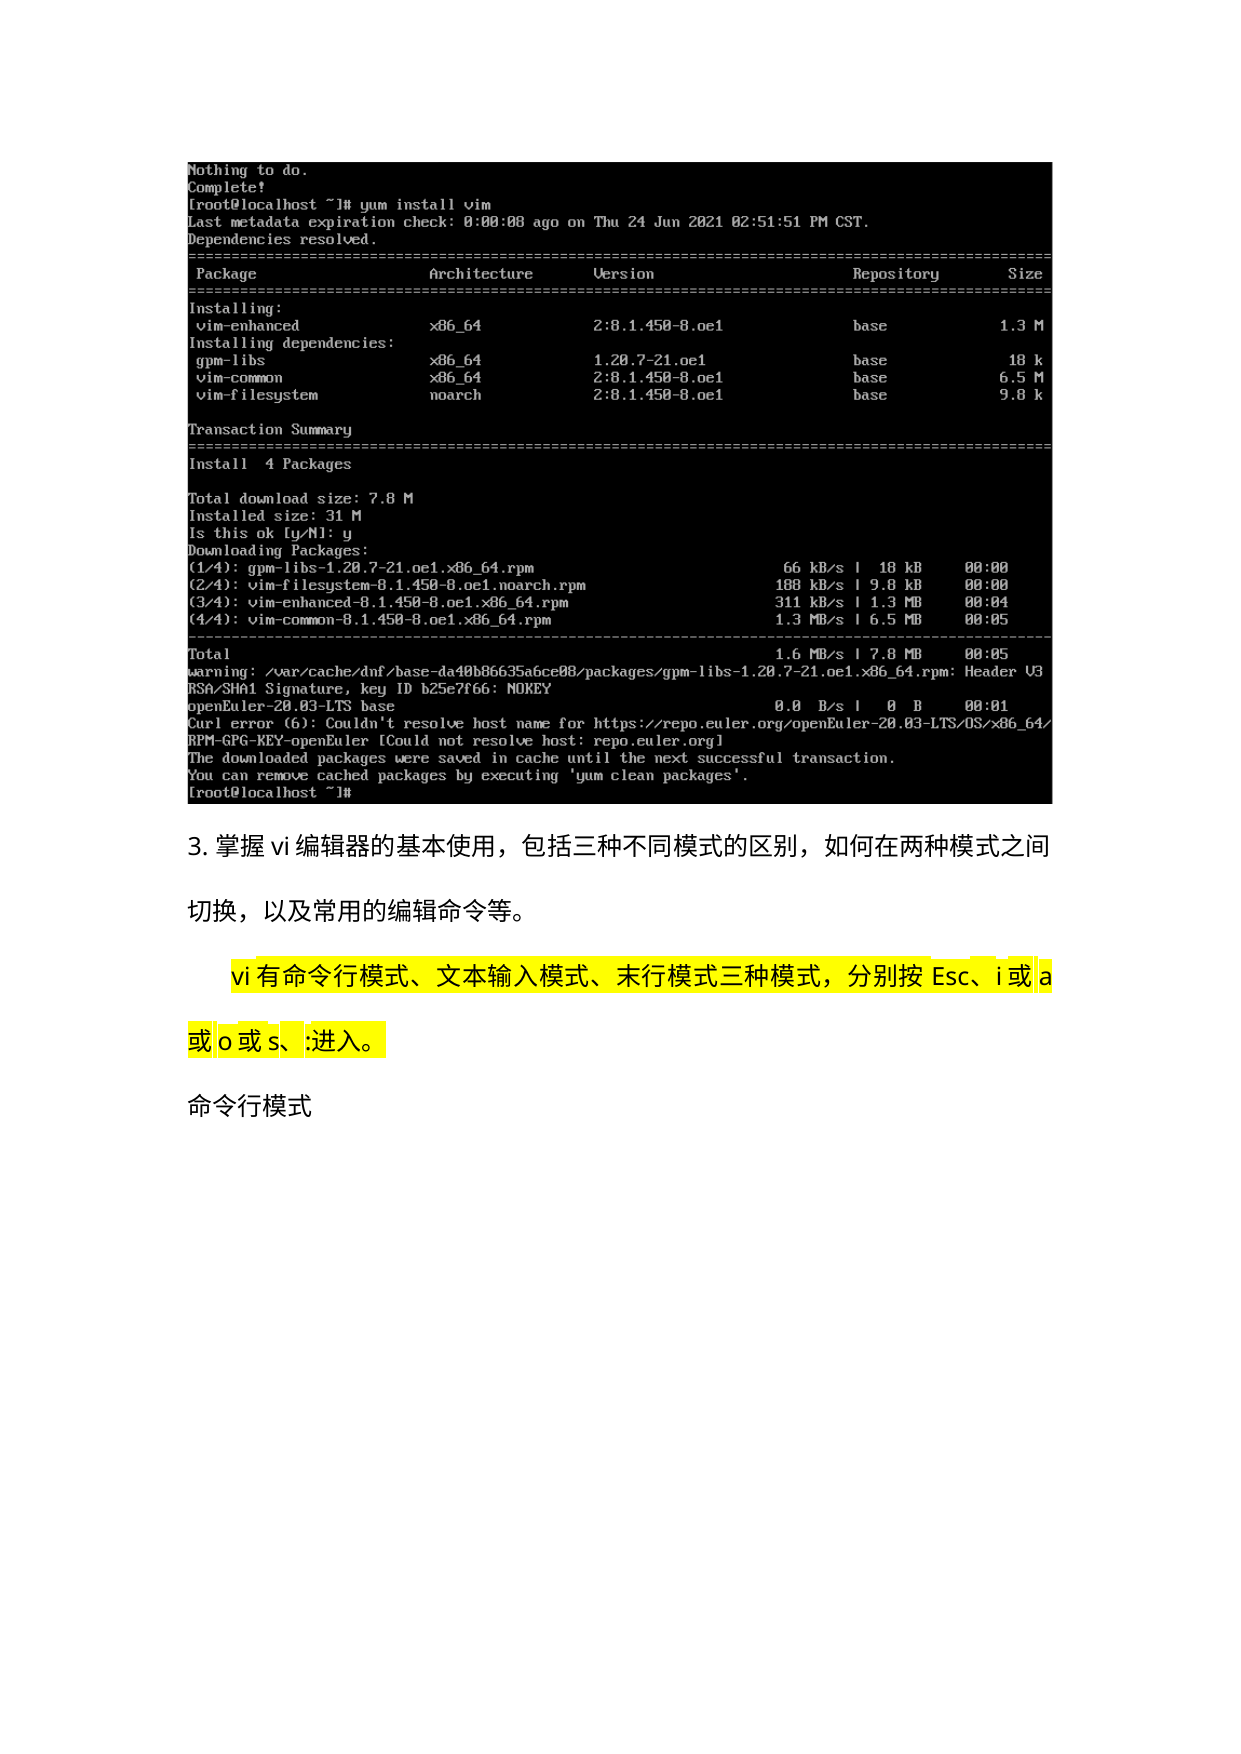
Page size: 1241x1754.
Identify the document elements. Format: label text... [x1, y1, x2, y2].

text 命令行模式 [187, 1072, 1053, 1137]
picture [187, 162, 1053, 804]
text vi有命令行模式、文本输入模式、末行模式三种模式，分别按Esc、i或a或o或s、:进入。 [187, 942, 1053, 1072]
text 3. 掌握vi编辑器的基本使用，包括三种不同模式的区别，如何在两种模式之间切换，以及常用的编辑命令等。 [187, 812, 1053, 942]
